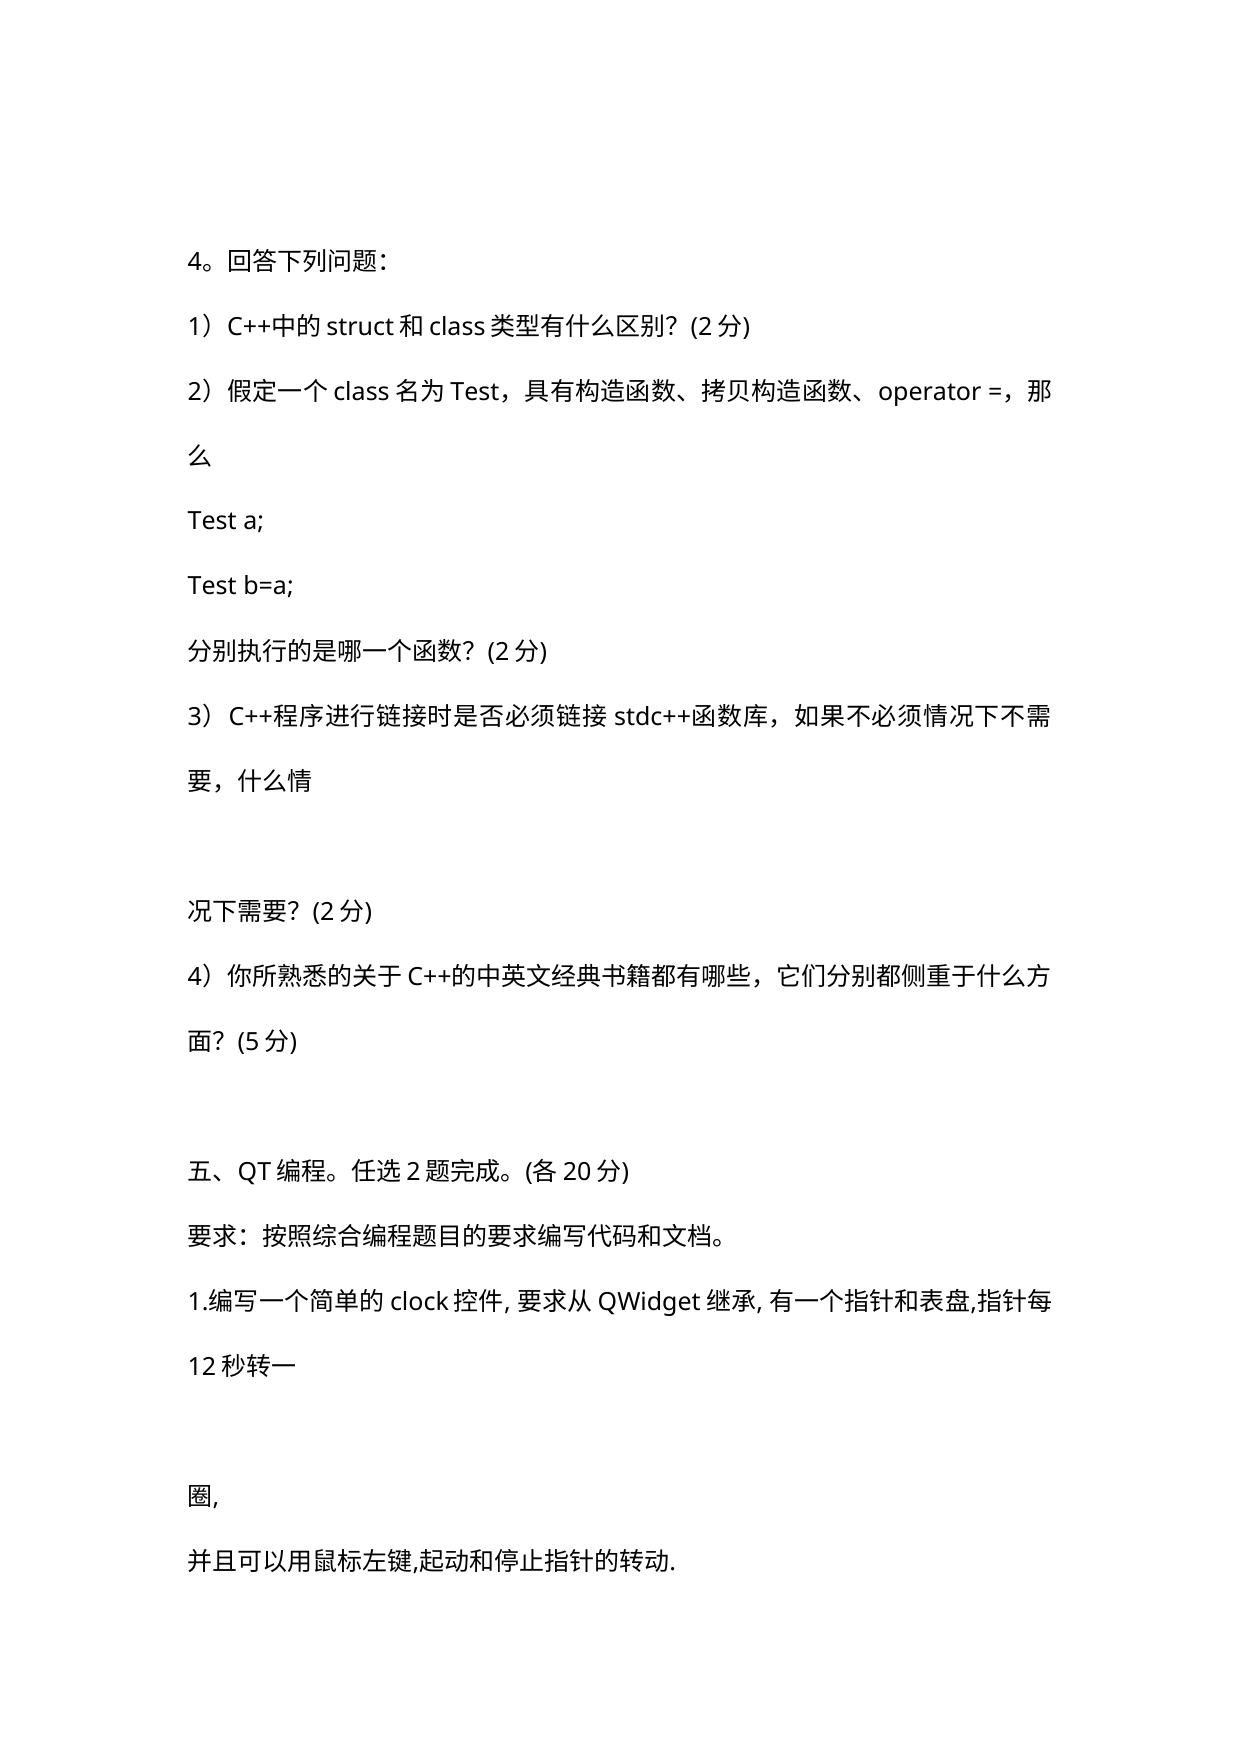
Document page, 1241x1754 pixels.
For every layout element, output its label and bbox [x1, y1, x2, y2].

list [187, 162, 1053, 1592]
